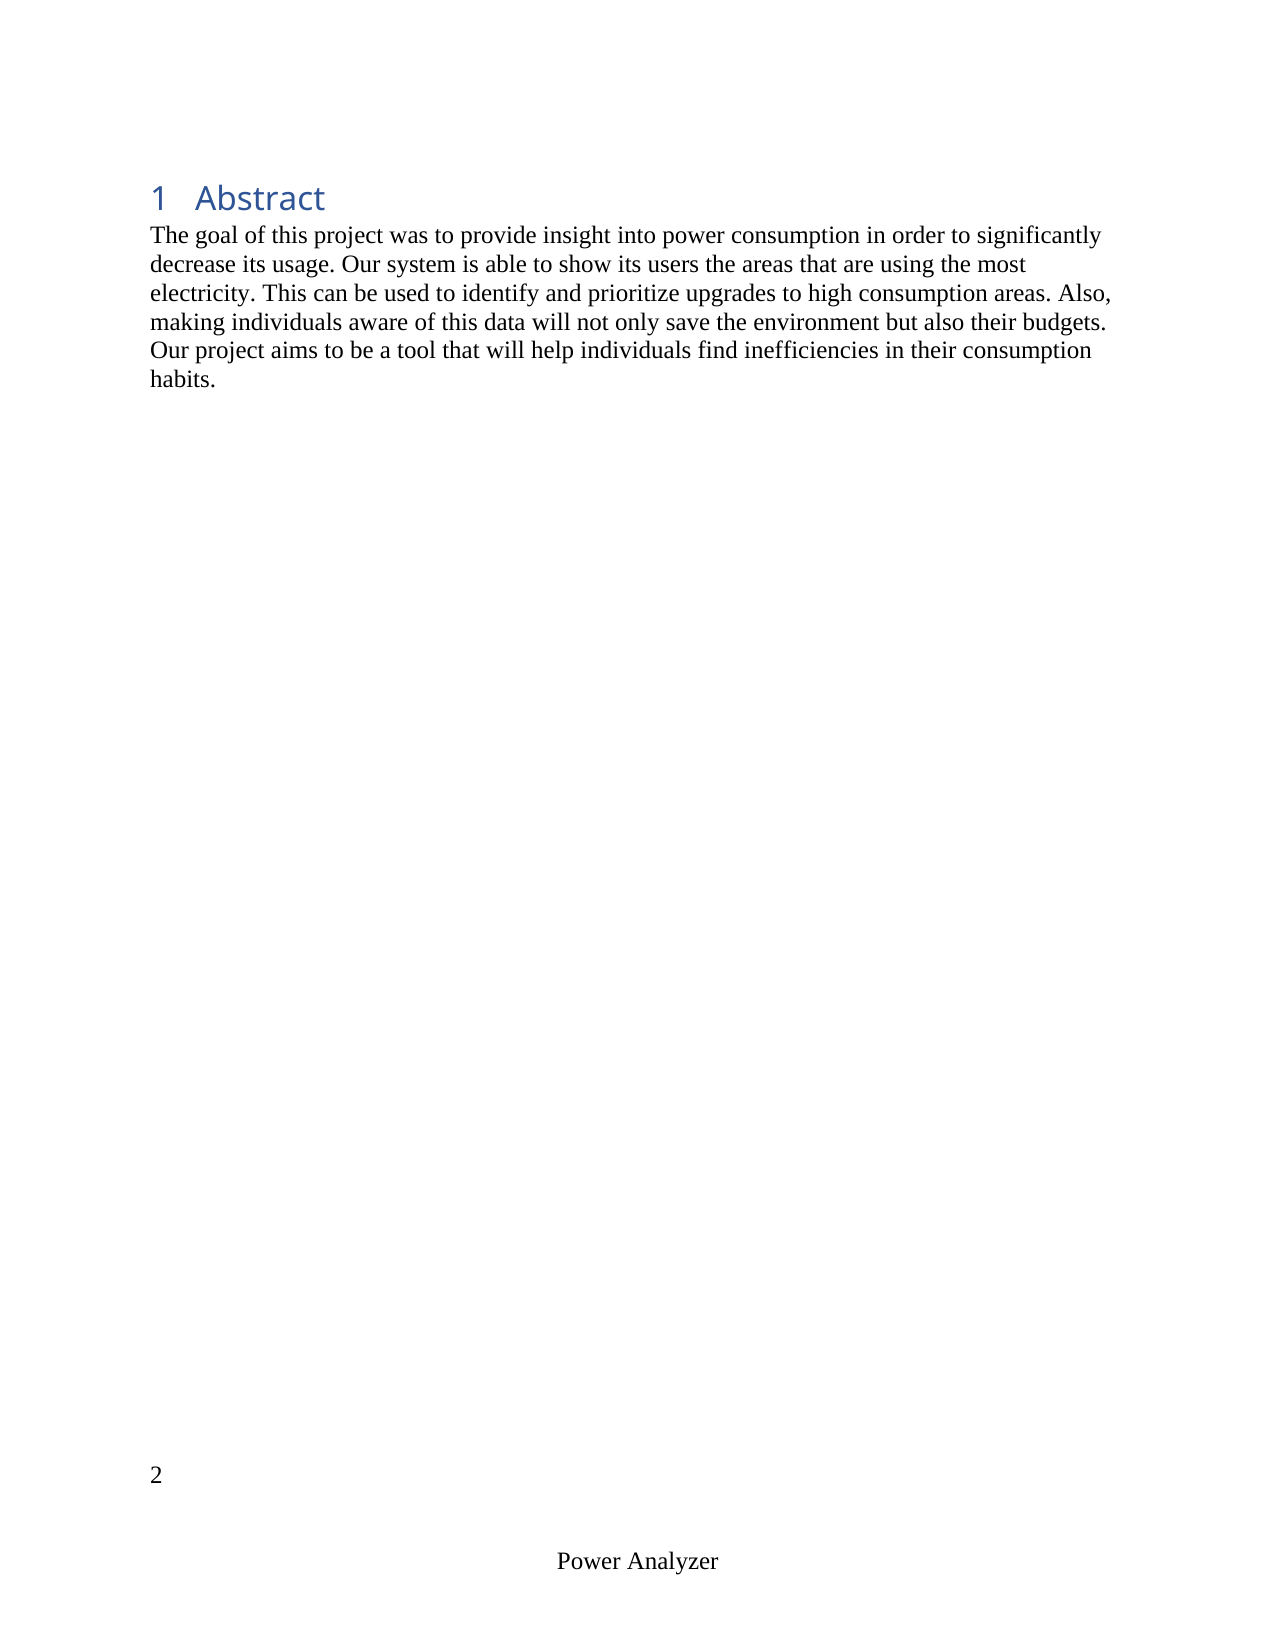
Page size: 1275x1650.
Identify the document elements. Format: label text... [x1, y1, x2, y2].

text The goal of this project was to provide insight into power consumption in order to significantly decrease its usage. Our system is able to show its users the areas that are using the most electricity. This can be used to identify and prioritize upgrades to high consumption areas. Also, making individuals aware of this data will not only save the environment but also their budgets. Our project aims to be a tool that will help individuals find inefficiencies in their consumption habits. [150, 220, 1125, 393]
subtitle Abstract [150, 175, 1125, 220]
